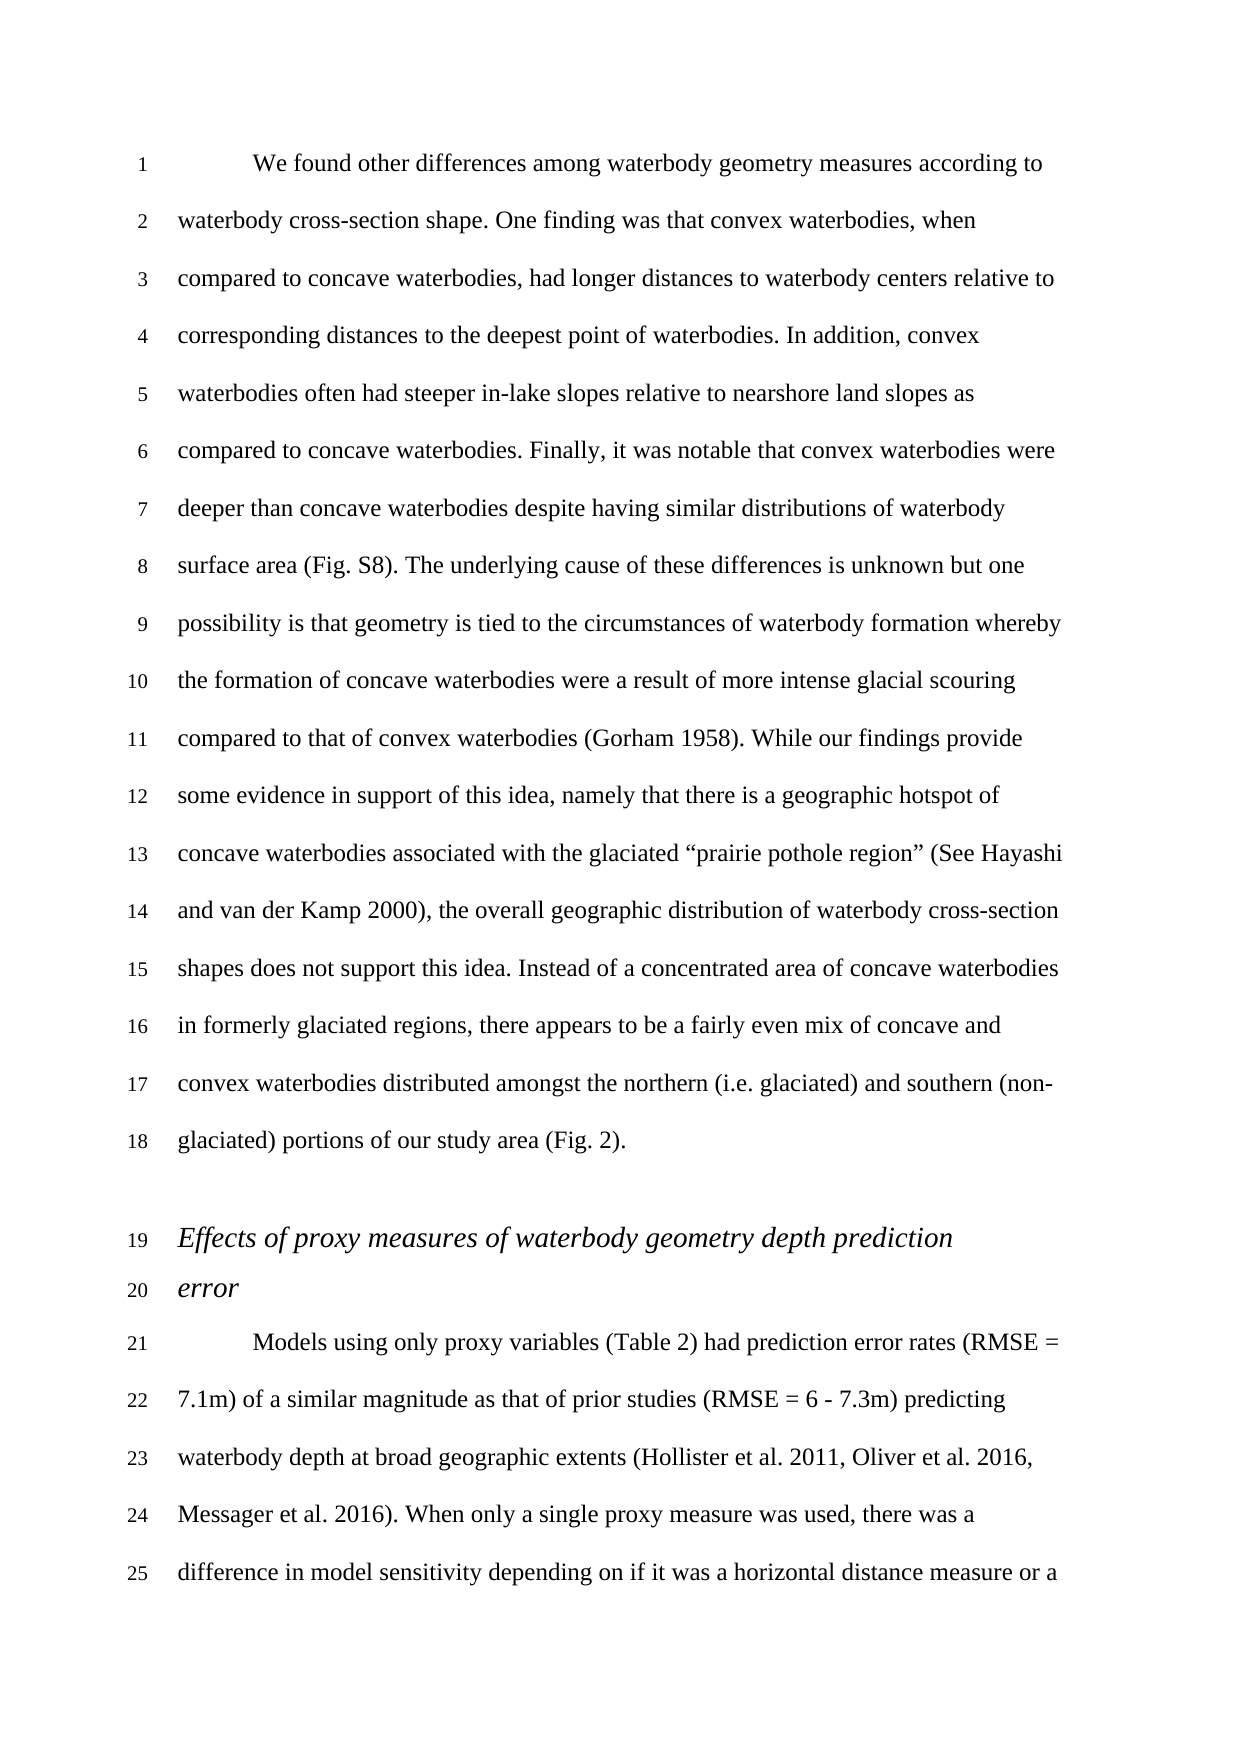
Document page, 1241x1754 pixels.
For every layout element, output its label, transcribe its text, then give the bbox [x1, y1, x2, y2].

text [177, 1327, 1063, 1586]
subtitle Effects of proxy measures of waterbody geometry depth prediction error [177, 1220, 1004, 1304]
text We found other differences among waterbody geometry measures according to waterbody cross-section shape. One finding was that convex waterbodies, when compared to concave waterbodies, had longer distances to waterbody centers relative to corresponding distances to the deepest point of waterbodies. In addition, convex waterbodies often had steeper in-lake slopes relative to nearshore land slopes as compared to concave waterbodies. Finally, it was notable that convex waterbodies were deeper than concave waterbodies despite having similar distributions of waterbody surface area (Fig. S8). The underlying cause of these differences is unknown but one possibility is that geometry is tied to the circumstances of waterbody formation whereby the formation of concave waterbodies were a result of more intense glacial scouring compared to that of convex waterbodies (Gorham 1958). While our findings provide some evidence in support of this idea, namely that there is a geographic hotspot of concave waterbodies associated with the glaciated “prairie pothole region” (See Hayashi and van der Kamp 2000), the overall geographic distribution of waterbody cross-section shapes does not support this idea. Instead of a concentrated area of concave waterbodies in formerly glaciated regions, there appears to be a fairly even mix of concave and convex waterbodies distributed amongst the northern (i.e. glaciated) and southern (non-glaciated) portions of our study area (Fig. 2). [177, 148, 1063, 1154]
